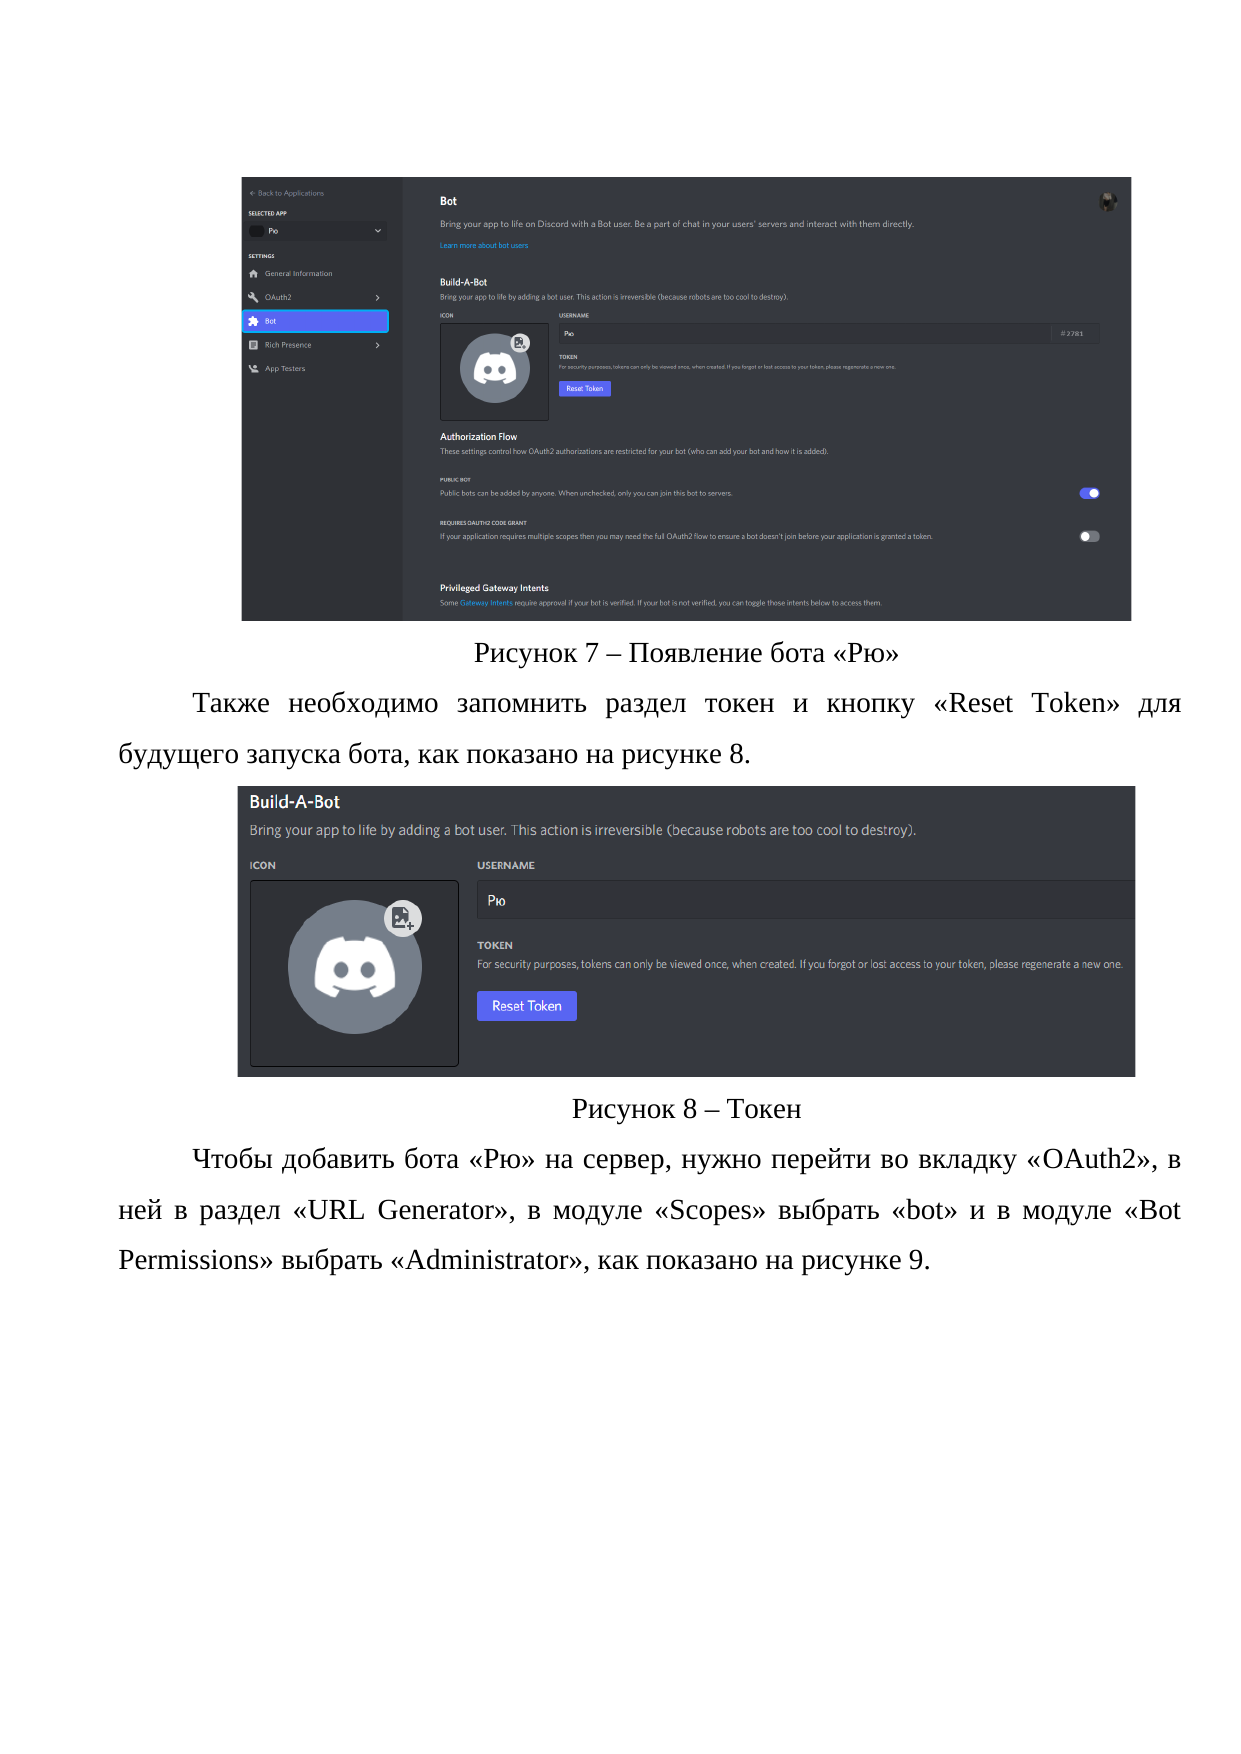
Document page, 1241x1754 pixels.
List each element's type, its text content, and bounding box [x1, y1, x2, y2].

picture [241, 177, 1132, 621]
text Рисунок 8 – Токен [118, 1091, 1181, 1125]
picture [237, 786, 1136, 1077]
picture [244, 312, 386, 330]
text Также необходимо запомнить раздел токен и кнопку «Reset Token» для будущего запуска бота, как показано на рисунке 8. [118, 686, 1181, 769]
text Чтобы добавить бота «Рю» на сервер, нужно перейти во вкладку «OAuth2», в ней в раздел «URL Generator», в модуле «Scopes» выбрать «bot» и в модуле «Bot Permissions» выбрать «Administrator», как показано на рисунке 9. [118, 1142, 1181, 1276]
text Рисунок 7 – Появление бота «Рю» [118, 635, 1181, 669]
